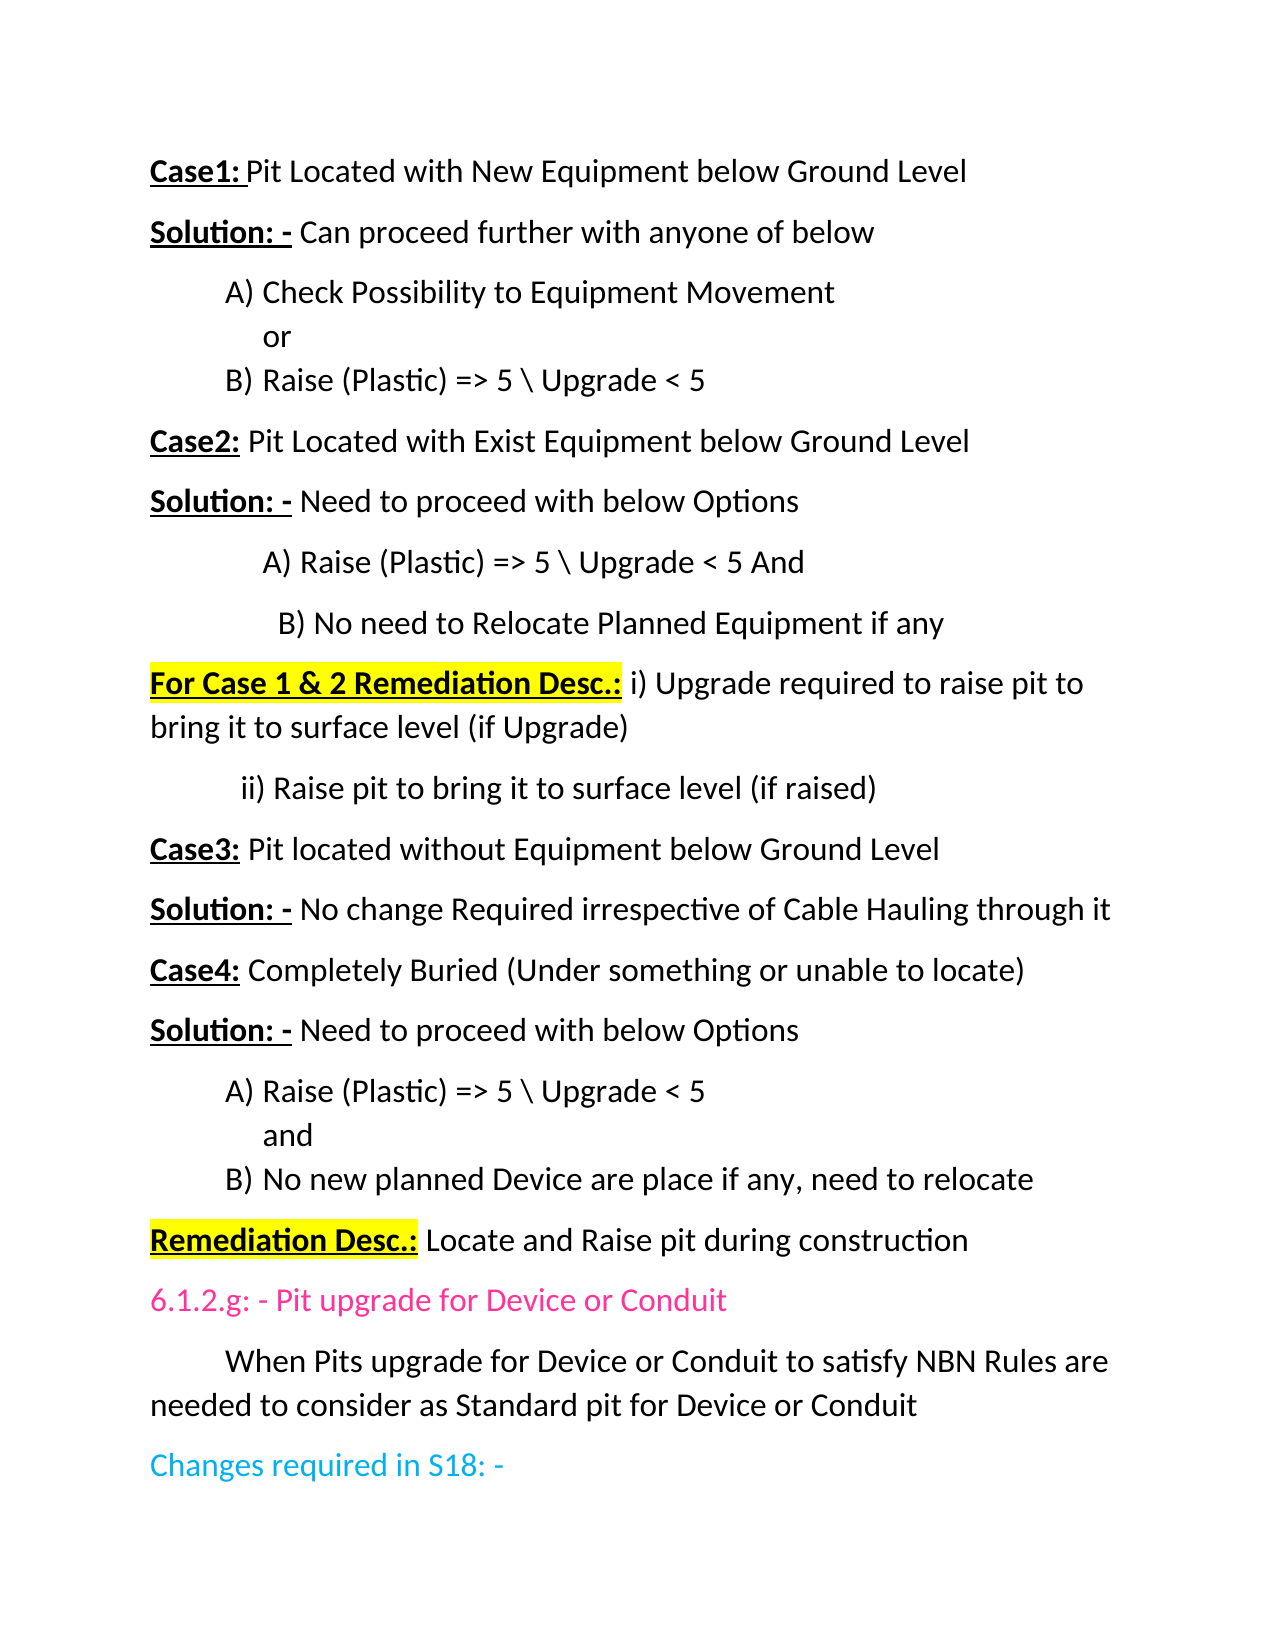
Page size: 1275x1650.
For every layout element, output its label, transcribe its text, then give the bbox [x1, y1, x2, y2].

list or [262, 315, 1125, 356]
list and [262, 1114, 1125, 1155]
text B) No need to Relocate Planned Equipment if any [225, 602, 1125, 642]
text Solution: - Can proceed further with anyone of below [150, 211, 1125, 251]
text Case2: Pit Located with Exist Equipment below Ground Level [150, 420, 1125, 461]
text Solution: - No change Required irrespective of Cable Hauling through it [150, 888, 1125, 929]
text Solution: - Need to proceed with below Options [150, 480, 1125, 521]
list Raise (Plastic) => 5 \ Upgrade < 5 [225, 1070, 1125, 1111]
text 6.1.2.g: - Pit upgrade for Device or Conduit [150, 1279, 1125, 1320]
text Solution: - Need to proceed with below Options [150, 1009, 1125, 1050]
text Case1: Pit Located with New Equipment below Ground Level [150, 150, 1125, 191]
text For Case 1 & 2 Remediation Desc.: i) Upgrade required to raise pit to bring it to surface level (if Upgrade) [150, 662, 1125, 747]
text Case3: Pit located without Equipment below Ground Level [150, 827, 1125, 868]
list No new planned Device are place if any, need to relocate [225, 1158, 1125, 1199]
list Check Possibility to Equipment Movement [225, 271, 1125, 312]
text Case4: Completely Buried (Under something or unable to locate) [150, 949, 1125, 989]
text When Pits upgrade for Device or Conduit to satisfy NBN Rules are needed to consider as Standard pit for Device or Conduit [150, 1340, 1125, 1424]
list Raise (Plastic) => 5 \ Upgrade < 5 And [262, 541, 1125, 582]
text ii) Raise pit to bring it to surface level (if raised) [150, 767, 1125, 808]
list Raise (Plastic) => 5 \ Upgrade < 5 [225, 359, 1125, 400]
text Changes required in S18: - [150, 1444, 1125, 1485]
text Remediation Desc.: Locate and Raise pit during construction [150, 1218, 1125, 1259]
